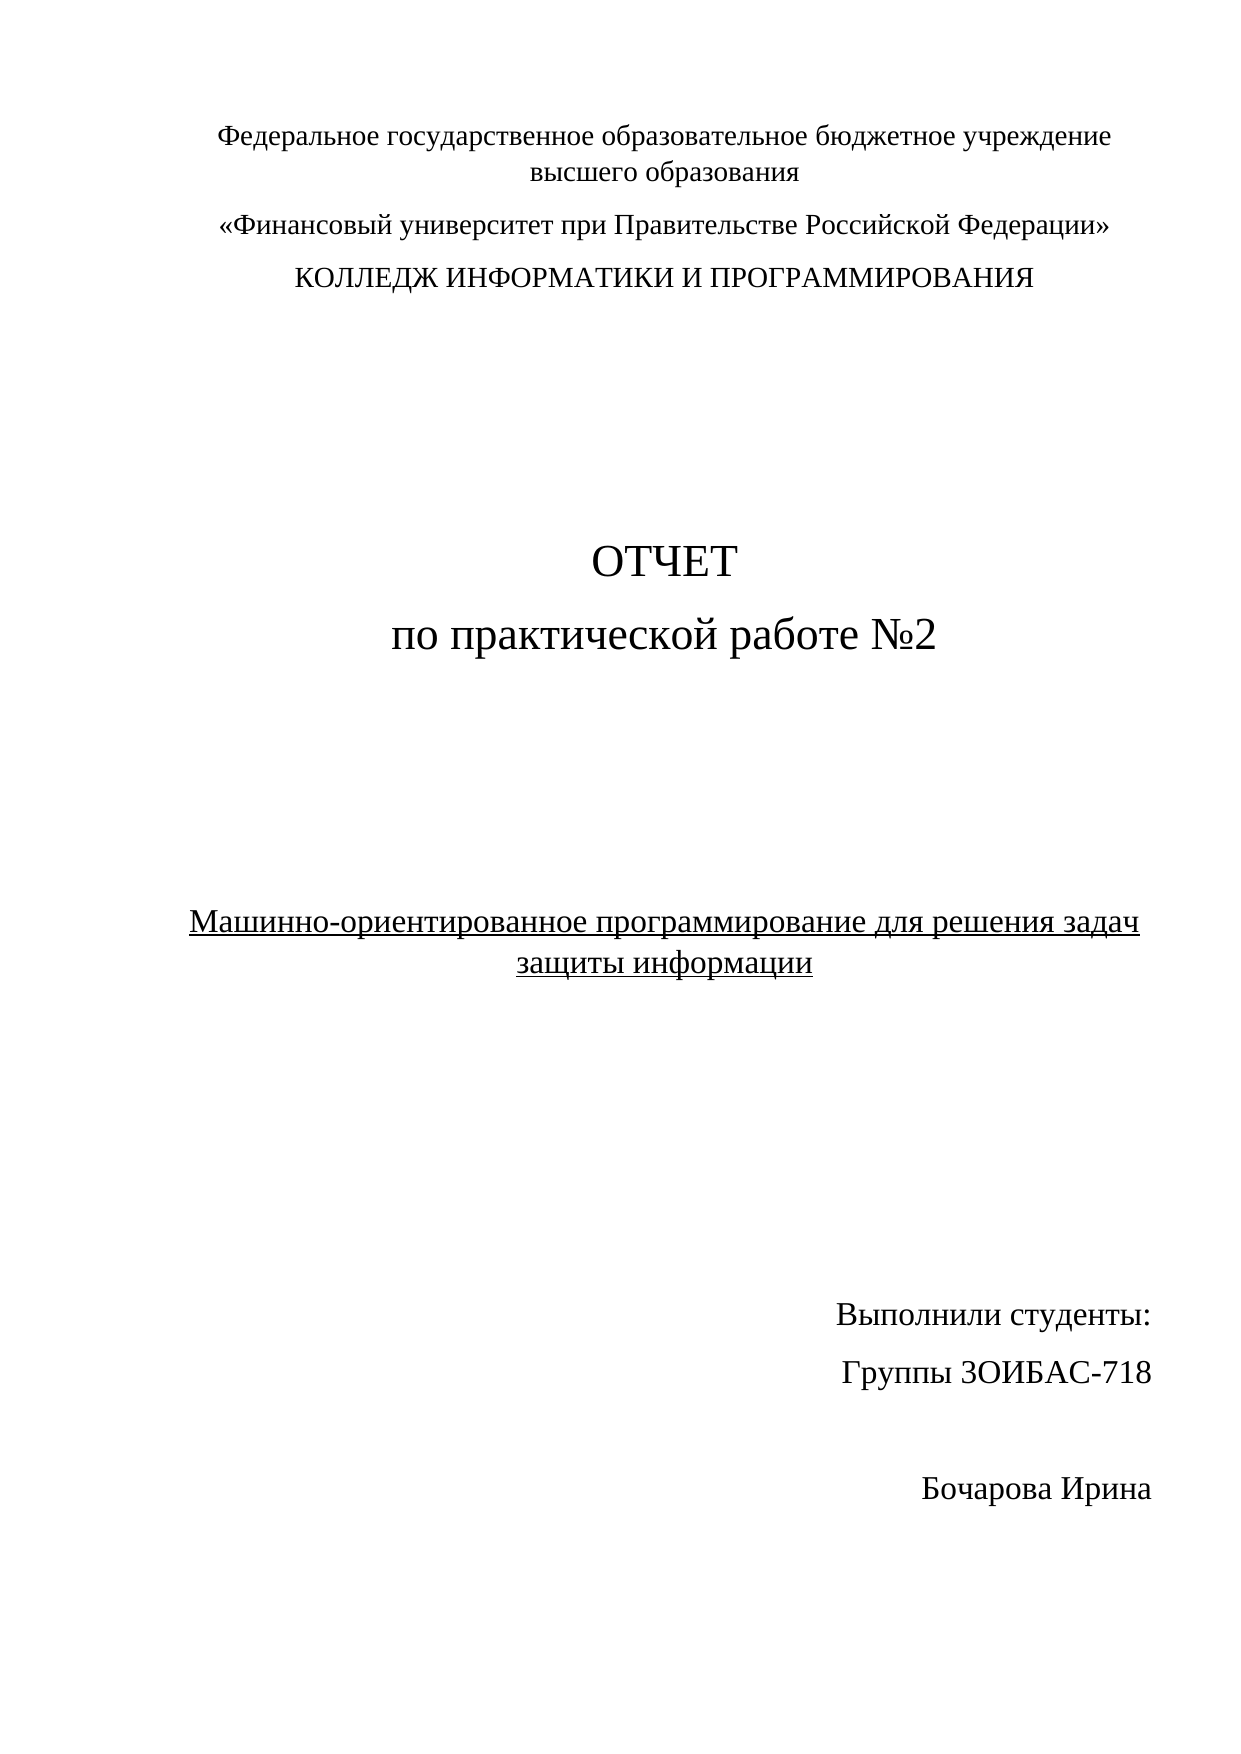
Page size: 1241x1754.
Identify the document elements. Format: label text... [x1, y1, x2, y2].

text ОТЧЕТ [177, 533, 1152, 586]
text Бочарова Ирина [177, 1469, 1152, 1507]
text по практической работе №2 [177, 607, 1152, 659]
text КОЛЛЕДЖ ИНФОРМАТИКИ И ПРОГРАММИРОВАНИЯ [177, 260, 1152, 293]
text Выполнили студенты: [177, 1294, 1152, 1333]
text Группы 3ОИБАС-718 [177, 1353, 1152, 1391]
text Федеральное государственное образовательное бюджетное учреждение высшего образования [177, 118, 1152, 188]
text Машинно-ориентированное программирование для решения задач защиты информации [177, 901, 1152, 981]
text «Финансовый университет при Правительстве Российской Федерации» [177, 207, 1152, 241]
